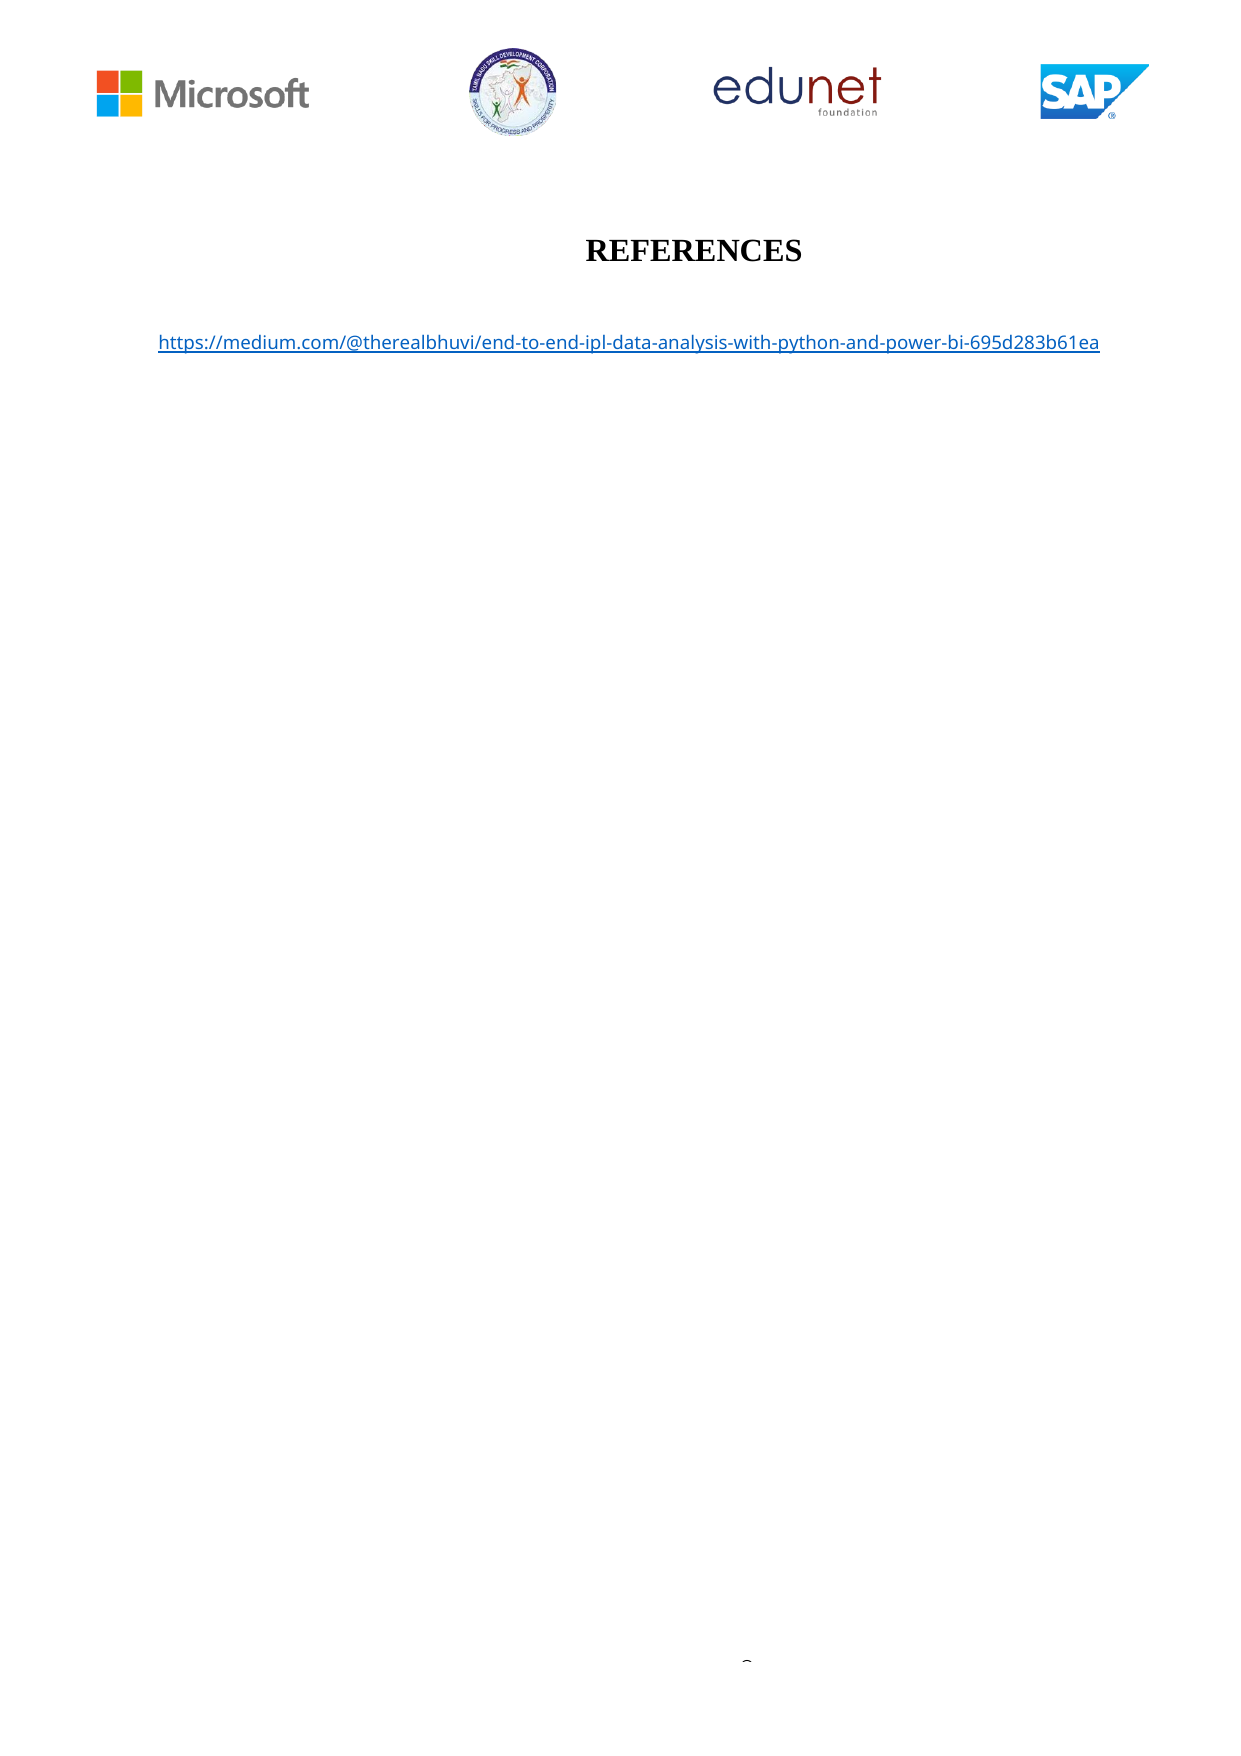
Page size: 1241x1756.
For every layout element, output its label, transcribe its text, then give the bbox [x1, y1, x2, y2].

picture [1040, 68, 1149, 119]
picture [96, 70, 309, 117]
picture [469, 48, 557, 136]
subtitle REFERENCES [261, 231, 996, 268]
text https://medium.com/@therealbhuvi/end-to-end-ipl-data-analysis-with-python-and-power-bi-695d283b61ea [158, 329, 1171, 355]
picture [713, 66, 882, 116]
